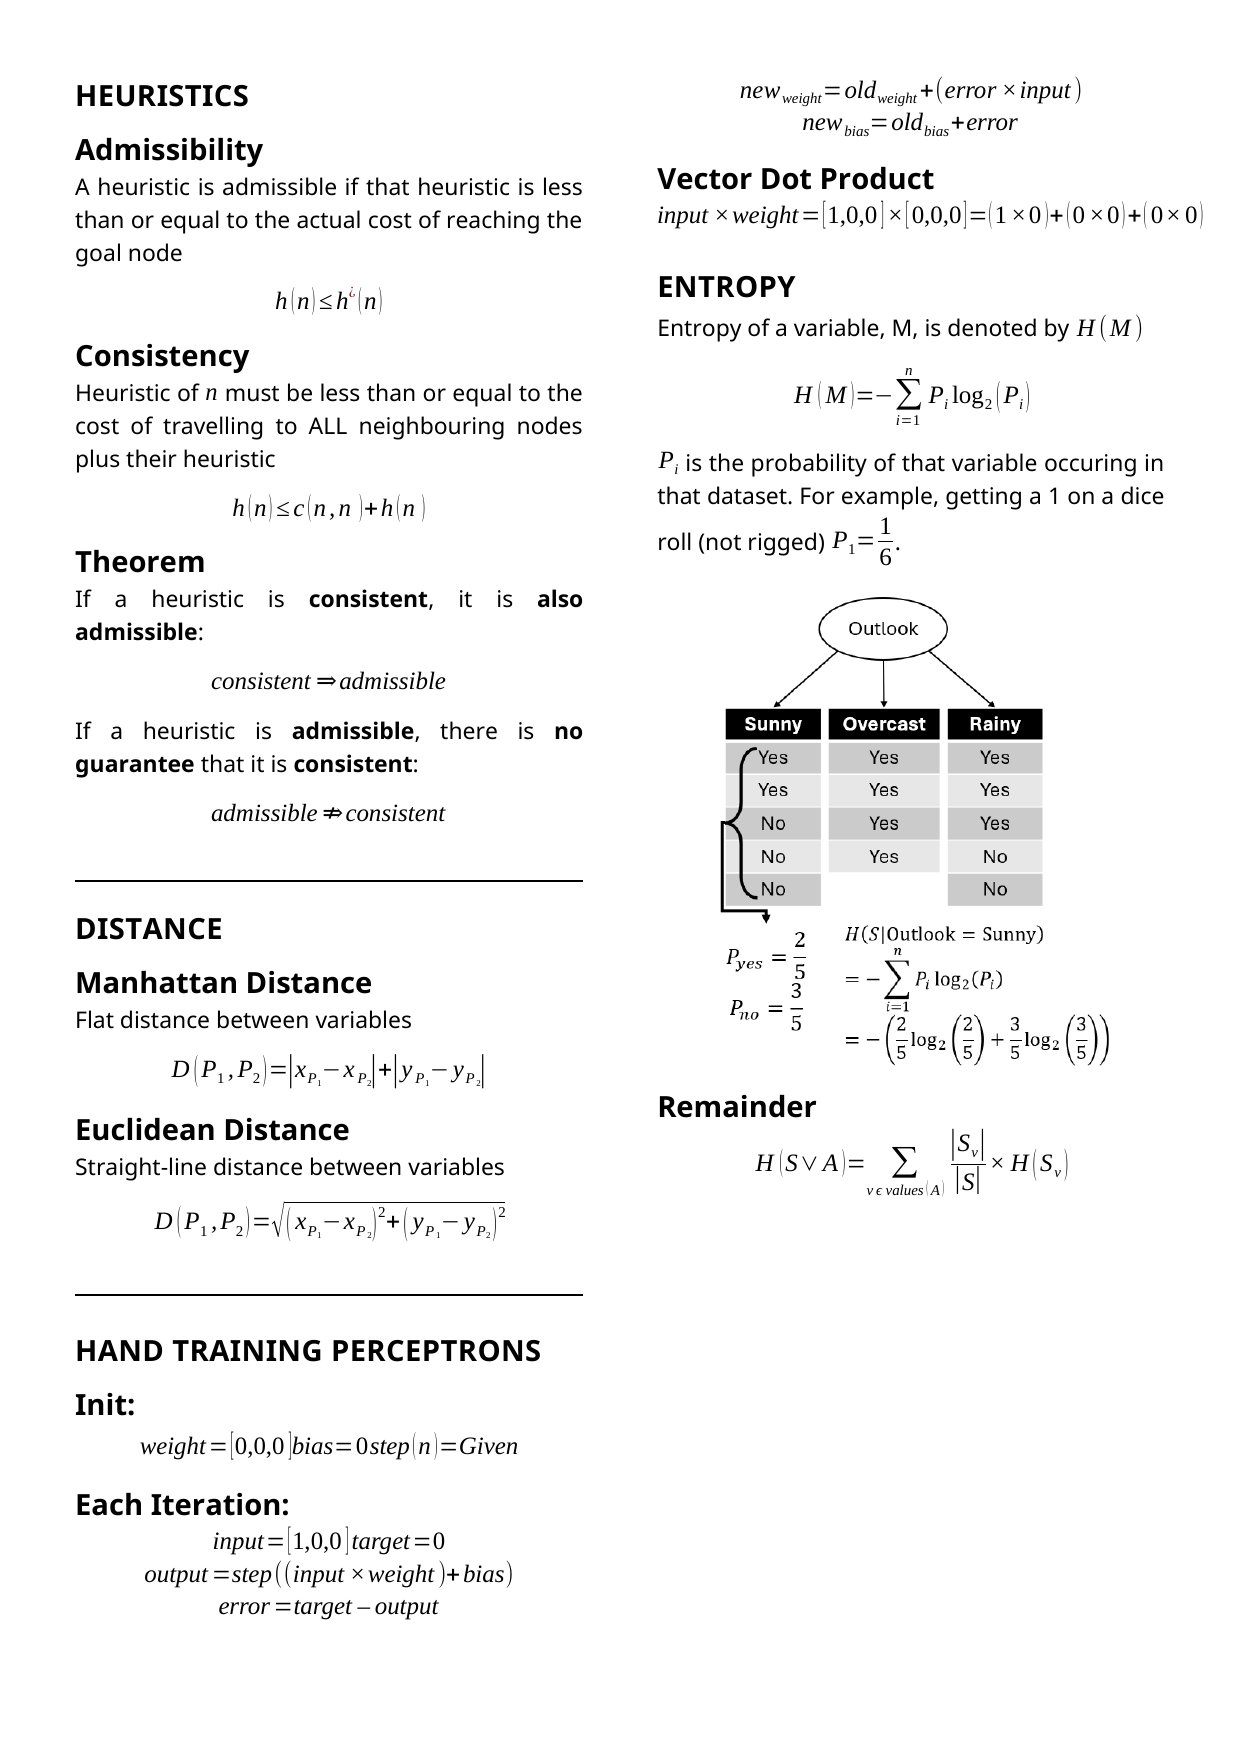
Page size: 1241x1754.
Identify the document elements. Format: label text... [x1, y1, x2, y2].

text If a heuristic is admissible, there is no guarantee that it is consistent: [75, 715, 583, 779]
subtitle Hand Training Perceptrons [75, 1331, 583, 1370]
text Flat distance between variables [75, 1004, 583, 1035]
subtitle Distance [75, 908, 583, 948]
subtitle Consistency [75, 335, 583, 375]
subtitle Heuristics [75, 75, 583, 115]
subtitle Entropy [657, 266, 1165, 306]
subtitle Theorem [75, 542, 583, 581]
subtitle Vector Dot Product [657, 158, 1165, 198]
picture [711, 589, 1112, 1068]
subtitle Manhattan Distance [75, 962, 583, 1002]
text is the probability of that variable occuring in that dataset. For example, getting a 1 on a dice roll (not rigged) . [657, 447, 1165, 571]
subtitle Init: [75, 1385, 583, 1424]
subtitle Remainder [657, 1086, 1165, 1126]
text Entropy of a variable, M, is denoted by [657, 312, 1165, 343]
text Heuristic of must be less than or equal to the cost of travelling to ALL neighbouring nodes plus their heuristic [75, 377, 583, 474]
subtitle Each Iteration: [75, 1484, 583, 1524]
text If a heuristic is consistent, it is also admissible: [75, 583, 583, 647]
subtitle Admissibility [75, 129, 583, 169]
text A heuristic is admissible if that heuristic is less than or equal to the actual cost of reaching the goal node [75, 171, 583, 268]
text Straight-line distance between variables [75, 1151, 583, 1182]
subtitle Euclidean Distance [75, 1109, 583, 1148]
